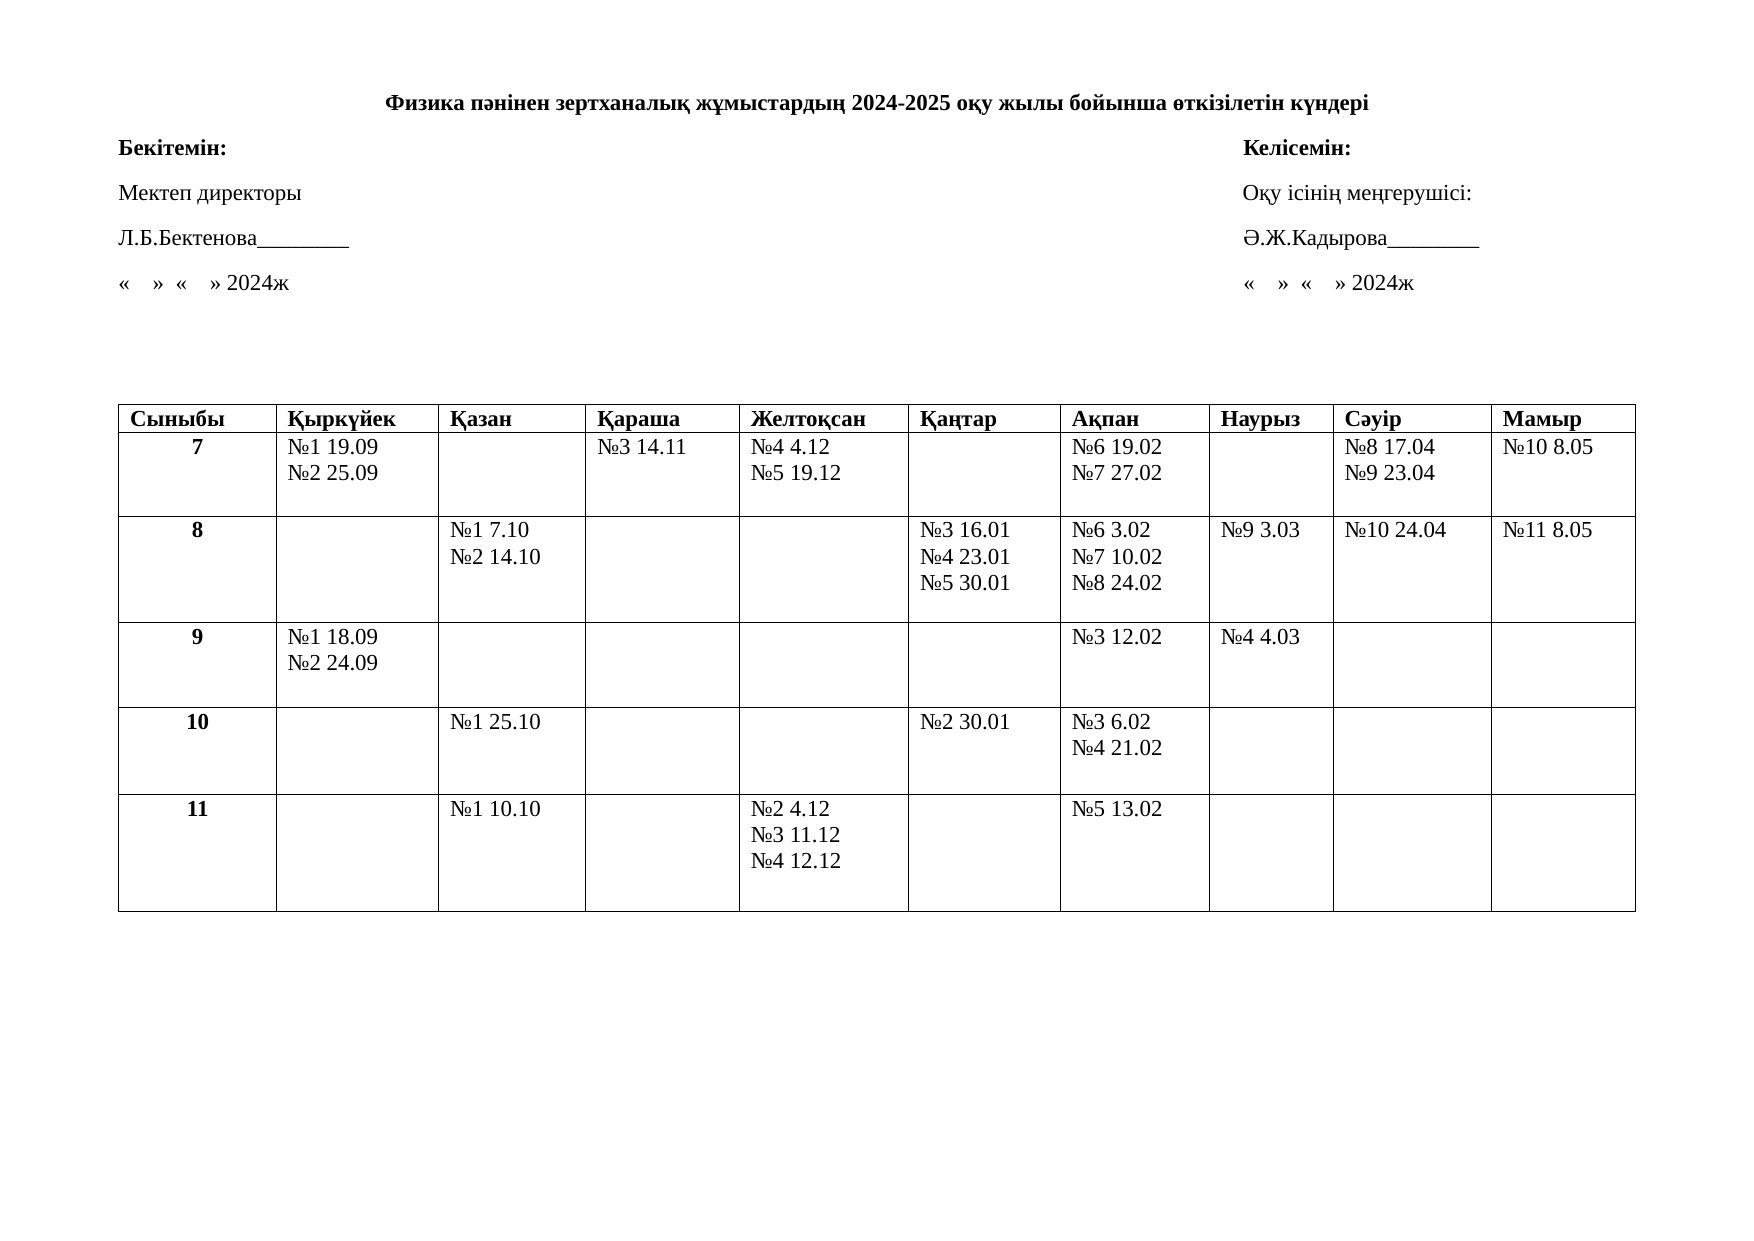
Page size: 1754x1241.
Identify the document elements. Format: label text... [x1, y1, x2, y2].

table_cell [586, 795, 739, 911]
text « » « » 2024ж « » « » 2024ж [118, 269, 1636, 295]
table_cell [1492, 623, 1635, 707]
text Физика пәнінен зертханалық жұмыстардың 2024-2025 оқу жылы бойынша өткізілетін күндері [118, 88, 1636, 115]
table_cell [740, 708, 908, 793]
table_header Қаңтар [909, 405, 1060, 432]
table_cell №3 12.02 [1061, 623, 1209, 707]
table_cell №9 3.03 [1210, 517, 1333, 622]
table_header Қазан [439, 405, 585, 432]
table_cell [586, 517, 739, 622]
table_cell №1 19.09 №2 25.09 [277, 433, 438, 516]
table_cell №1 25.10 [439, 708, 585, 793]
table_cell [439, 433, 585, 516]
table_cell 10 [119, 708, 276, 793]
table_cell [1210, 708, 1333, 793]
text Мектеп директоры Оқу ісінің меңгерушісі: [118, 179, 1636, 205]
table_cell №3 16.01 №4 23.01 №5 30.01 [909, 517, 1060, 622]
table_cell [277, 517, 438, 622]
table_cell [1334, 623, 1491, 707]
table_cell №5 13.02 [1061, 795, 1209, 911]
table_cell №6 19.02 №7 27.02 [1061, 433, 1209, 516]
table_cell №3 14.11 [586, 433, 739, 516]
table_cell [740, 517, 908, 622]
table_cell [277, 708, 438, 793]
table_cell [909, 795, 1060, 911]
text Бекітемін: Келісемін: [118, 134, 1636, 160]
table_header Сыныбы [119, 405, 276, 432]
table_cell №4 4.03 [1210, 623, 1333, 707]
table_header Наурыз [1210, 405, 1333, 432]
table_cell №1 7.10 №2 14.10 [439, 517, 585, 622]
table_cell №2 4.12 №3 11.12 №4 12.12 [740, 795, 908, 911]
text Л.Б.Бектенова________ Ә.Ж.Кадырова________ [118, 224, 1636, 250]
table_cell №2 30.01 [909, 708, 1060, 793]
table_cell №11 8.05 [1492, 517, 1635, 622]
table_header Қараша [586, 405, 739, 432]
table_header Ақпан [1061, 405, 1209, 432]
table_cell [740, 623, 908, 707]
table_cell №10 24.04 [1334, 517, 1491, 622]
table_cell [1210, 795, 1333, 911]
table_cell [1334, 795, 1491, 911]
table_cell 8 [119, 517, 276, 622]
table_cell [1492, 708, 1635, 793]
table_cell 9 [119, 623, 276, 707]
table_cell №10 8.05 [1492, 433, 1635, 516]
table_cell [586, 623, 739, 707]
table_cell [909, 433, 1060, 516]
table_cell [1210, 433, 1333, 516]
table_cell №6 3.02 №7 10.02 №8 24.02 [1061, 517, 1209, 622]
table_cell [909, 623, 1060, 707]
table_cell [586, 708, 739, 793]
table_cell 7 [119, 433, 276, 516]
table_cell 11 [119, 795, 276, 911]
table_cell №8 17.04 №9 23.04 [1334, 433, 1491, 516]
table_header Желтоқсан [740, 405, 908, 432]
table_header Қыркүйек [277, 405, 438, 432]
table_cell [1334, 708, 1491, 793]
table_cell [439, 623, 585, 707]
table_header Мамыр [1492, 405, 1635, 432]
table_cell №4 4.12 №5 19.12 [740, 433, 908, 516]
table_cell №1 18.09 №2 24.09 [277, 623, 438, 707]
table_cell [1492, 795, 1635, 911]
table_cell [277, 795, 438, 911]
table_cell №1 10.10 [439, 795, 585, 911]
table_header Сәуір [1334, 405, 1491, 432]
table_cell №3 6.02 №4 21.02 [1061, 708, 1209, 793]
